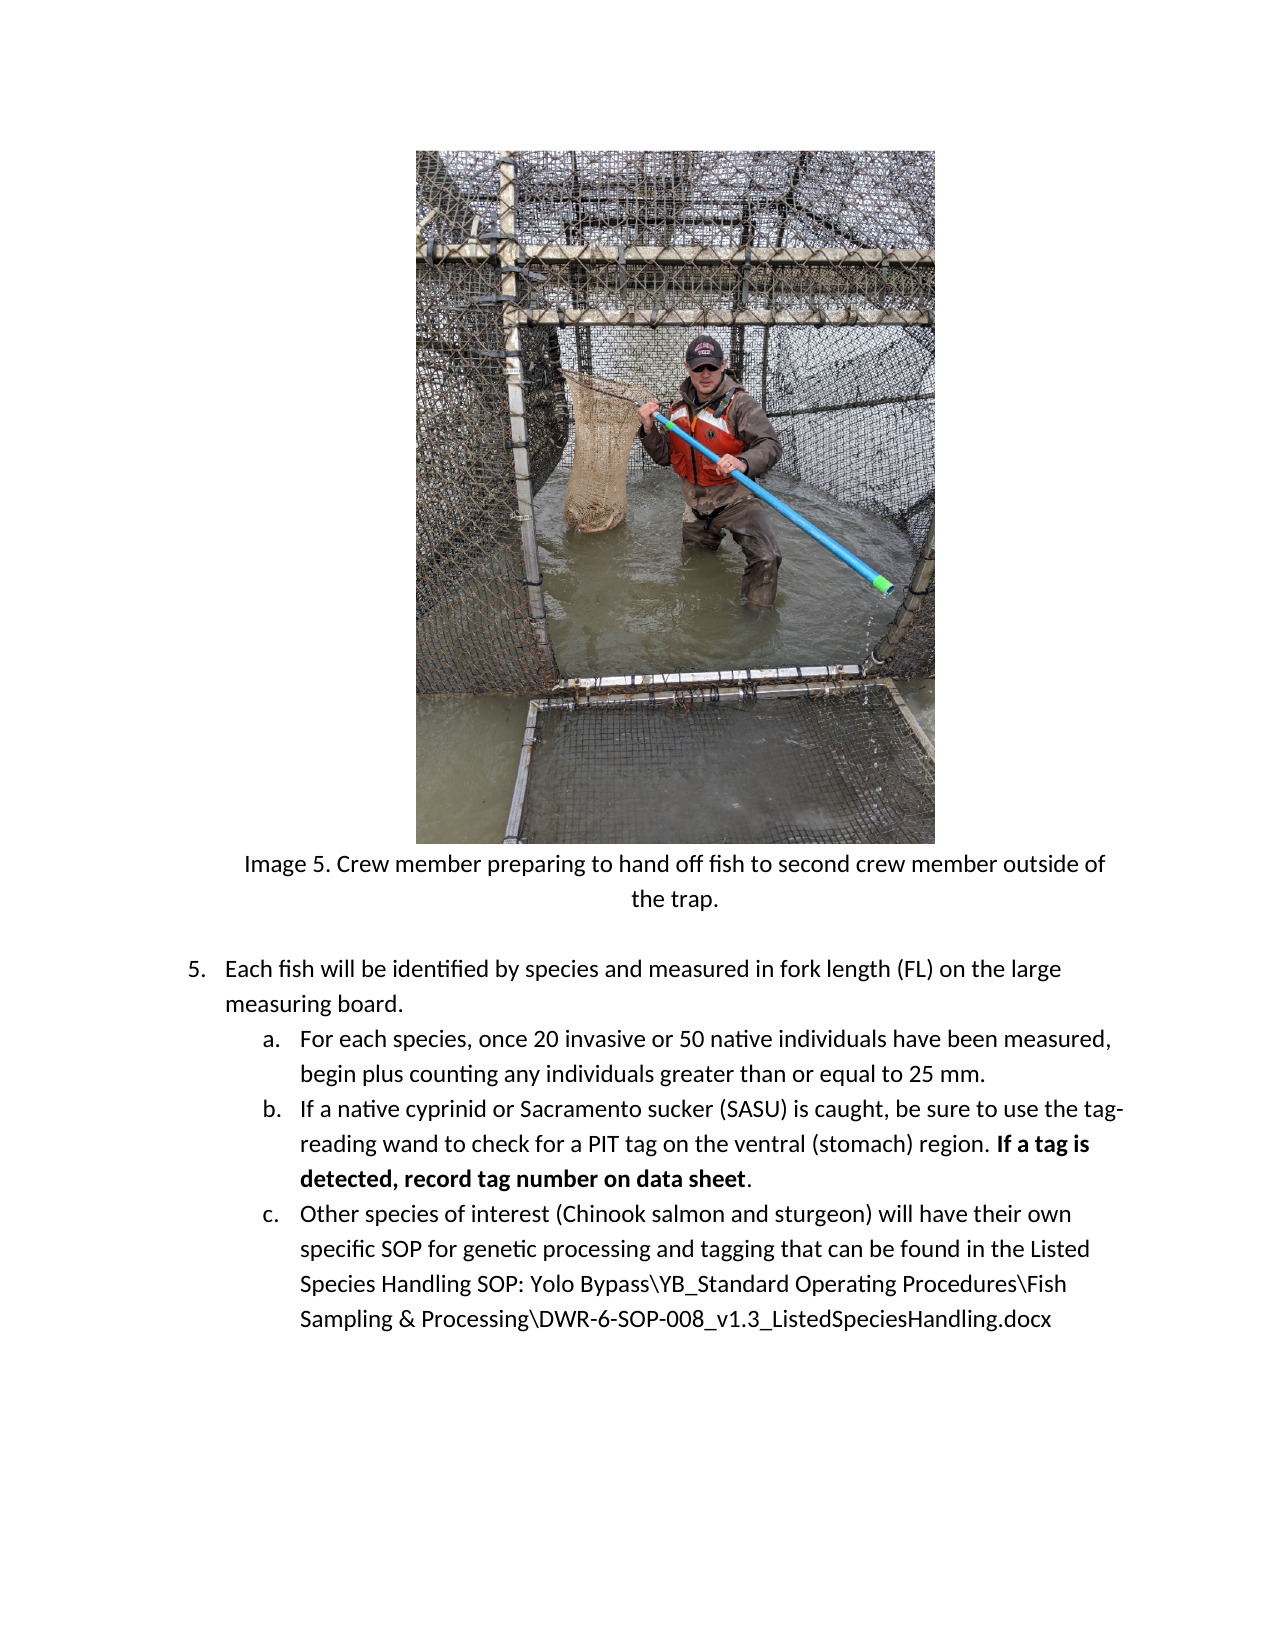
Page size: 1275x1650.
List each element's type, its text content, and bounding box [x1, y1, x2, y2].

list Other species of interest (Chinook salmon and sturgeon) will have their own specific SOP for genetic processing and tagging that can be found in the Listed Species Handling SOP: Yolo Bypass\YB_Standard Operating Procedures\Fish Sampling & Processing\DWR-6-SOP-008_v1.3_ListedSpeciesHandling.docx [262, 1198, 1125, 1333]
picture [416, 151, 935, 843]
list Each fish will be identified by species and measured in fork length (FL) on the large measuring board. [187, 953, 1125, 1018]
list For each species, once 20 invasive or 50 native individuals have been measured, begin plus counting any individuals greater than or equal to 25 mm. [262, 1023, 1125, 1088]
list If a native cyprinid or Sacramento sucker (SASU) is caught, be sure to use the tag-reading wand to check for a PIT tag on the ventral (stomach) region. If a tag is detected, record tag number on data sheet. [262, 1093, 1125, 1193]
list Image 5. Crew member preparing to hand off fish to second crew member outside of the trap. [225, 848, 1125, 913]
